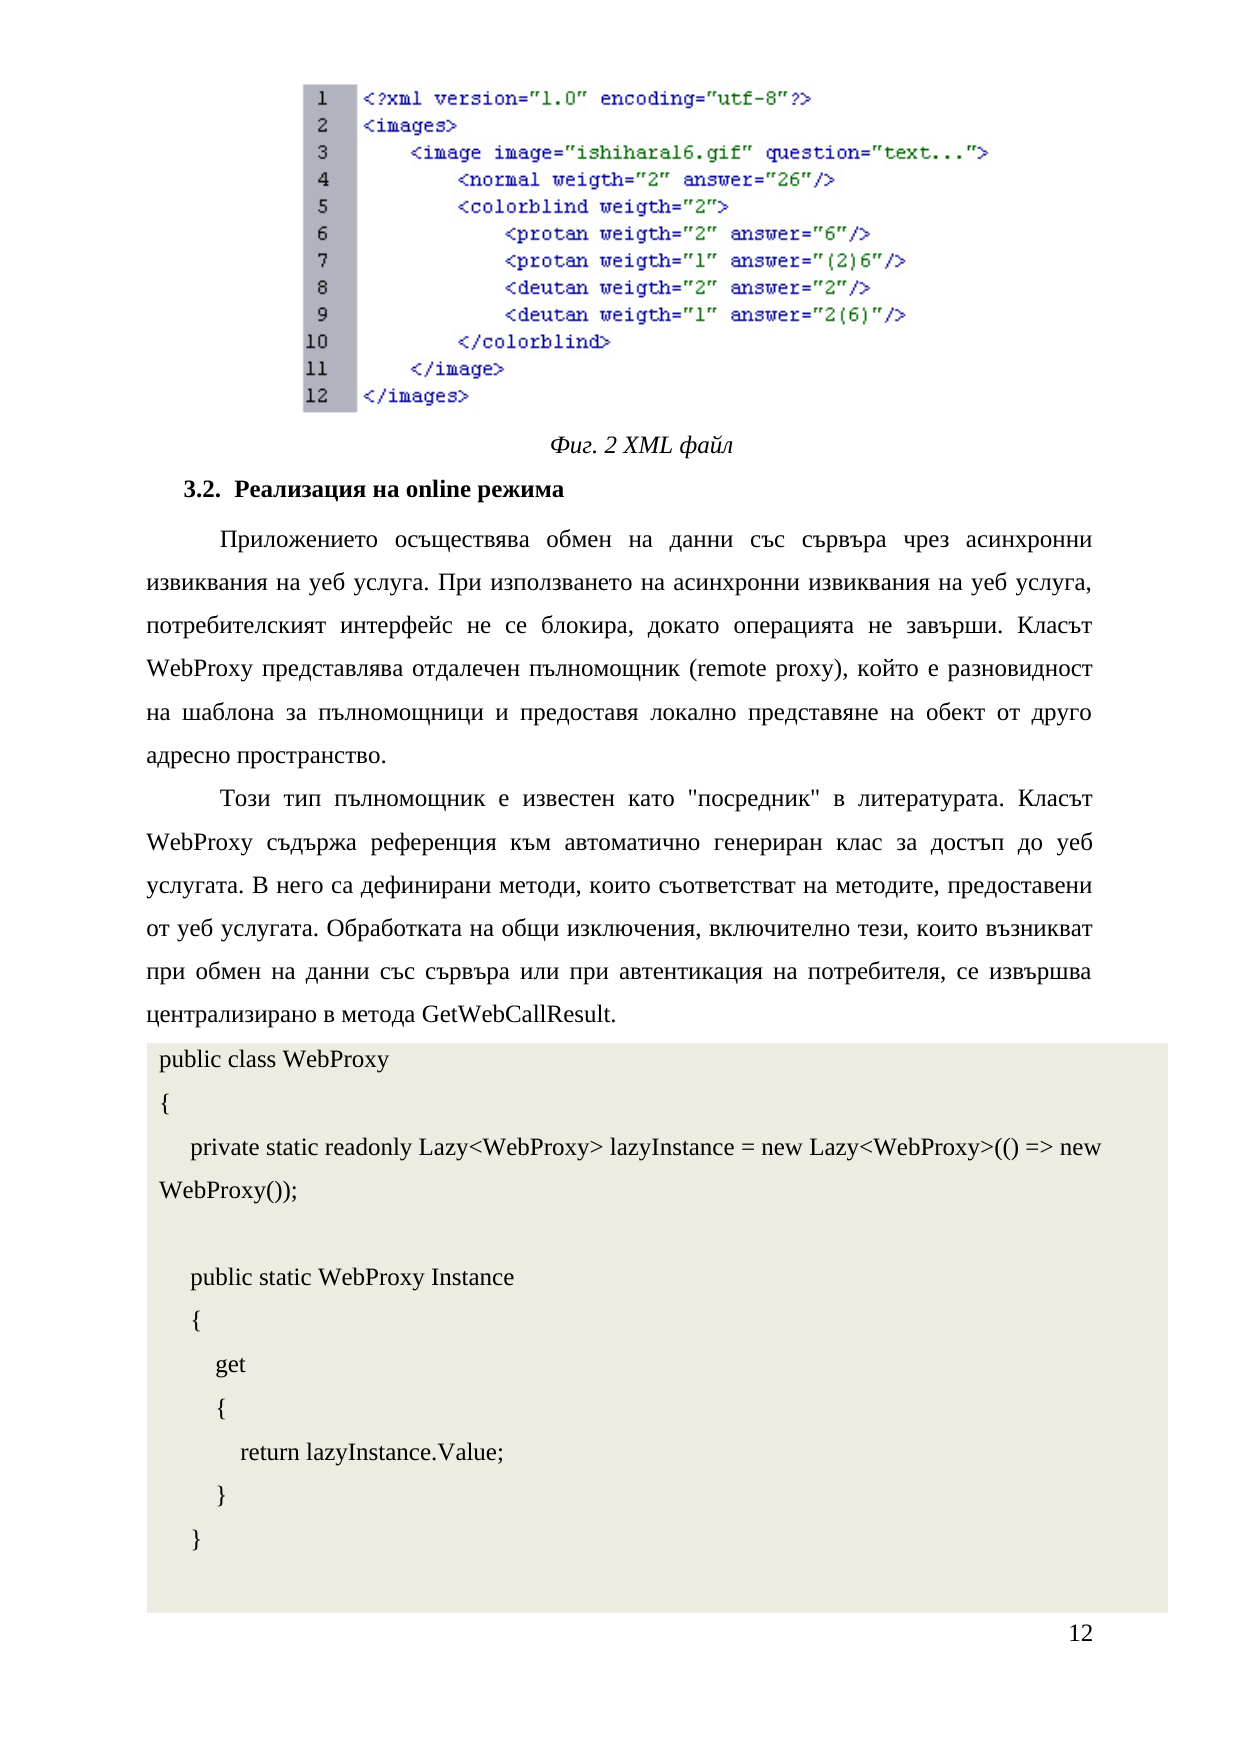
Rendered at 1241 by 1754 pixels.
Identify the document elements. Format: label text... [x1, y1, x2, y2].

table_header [148, 1044, 1166, 1611]
text Този тип пълномощник е известен като "посредник" в литературата. Класът WebProxy съдържа референция към автоматично генериран клас за достъп до уеб услугата. В него са дефинирани методи, които съответстват на методите, предоставени от уеб услугата. Обработката на общи изключения, включително тези, които възникват при обмен на данни със сървъра или при автентикация на потребителя, се извършва централизирано в метода GetWebCallResult. [146, 783, 1093, 1028]
text Приложението осъществява обмен на данни със сървъра чрез асинхронни извиквания на уеб услуга. При използването на асинхронни извиквания на уеб услуга, потребителският интерфейс не се блокира, докато операцията не завърши. Класът WebProxy представлява отдалечен пълномощник (remote proxy), който е разновидност на шаблона за пълномощници и предоставя локално представяне на обект от друго адресно пространство. [146, 524, 1093, 768]
text 3.2. Реализация на online режима [177, 474, 1167, 503]
picture [291, 73, 994, 416]
text Фиг. 2 XML файл [118, 430, 1167, 459]
